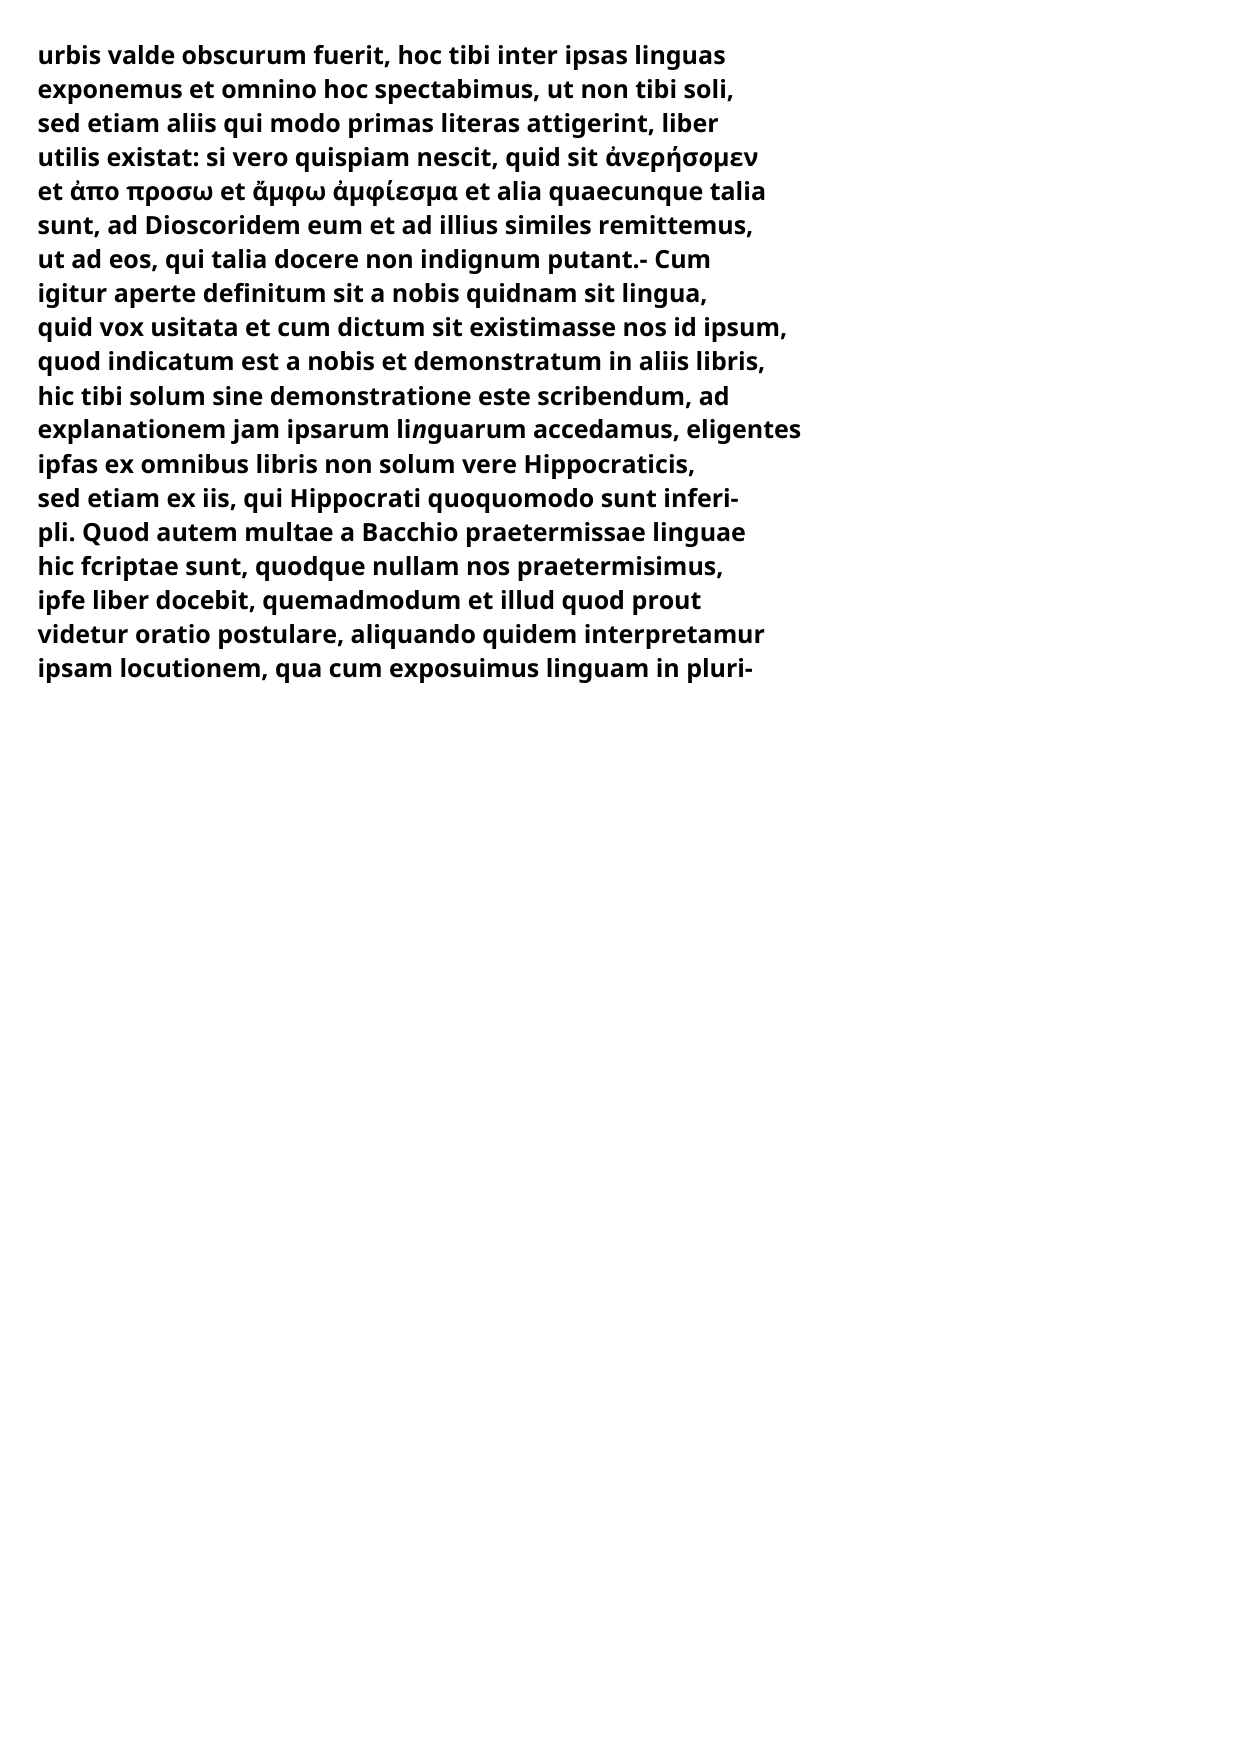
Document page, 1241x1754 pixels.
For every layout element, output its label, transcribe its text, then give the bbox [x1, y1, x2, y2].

text urbis valde obscurum fuerit, hoc tibi inter ipsas linguas exponemus et omnino hoc spectabimus, ut non tibi soli, sed etiam aliis qui modo primas literas attigerint, liber utilis existat: si vero quispiam nescit, quid sit ἀνερήσομεν et ἀπο προσω et ἄμφω ἀμφίεσμα et alia quaecunque talia sunt, ad Dioscoridem eum et ad illius similes remittemus, ut ad eos, qui talia docere non indignum putant.- Cum igitur aperte definitum sit a nobis quidnam sit lingua, quid vox usitata et cum dictum sit existimasse nos id ipsum, quod indicatum est a nobis et demonstratum in aliis libris, hic tibi solum sine demonstratione este scribendum, ad explanationem jam ipsarum linguarum accedamus, eligentes ipfas ex omnibus libris non solum vere Hippocraticis, sed etiam ex iis, qui Hippocrati quoquomodo sunt inferi- pli. Quod autem multae a Bacchio praetermissae linguae hic fcriptae sunt, quodque nullam nos praetermisimus, ipfe liber docebit, quemadmodum et illud quod prout videtur oratio postulare, aliquando quidem interpretamur ipsam locutionem, qua cum exposuimus linguam in pluri- [37, 37, 1203, 685]
